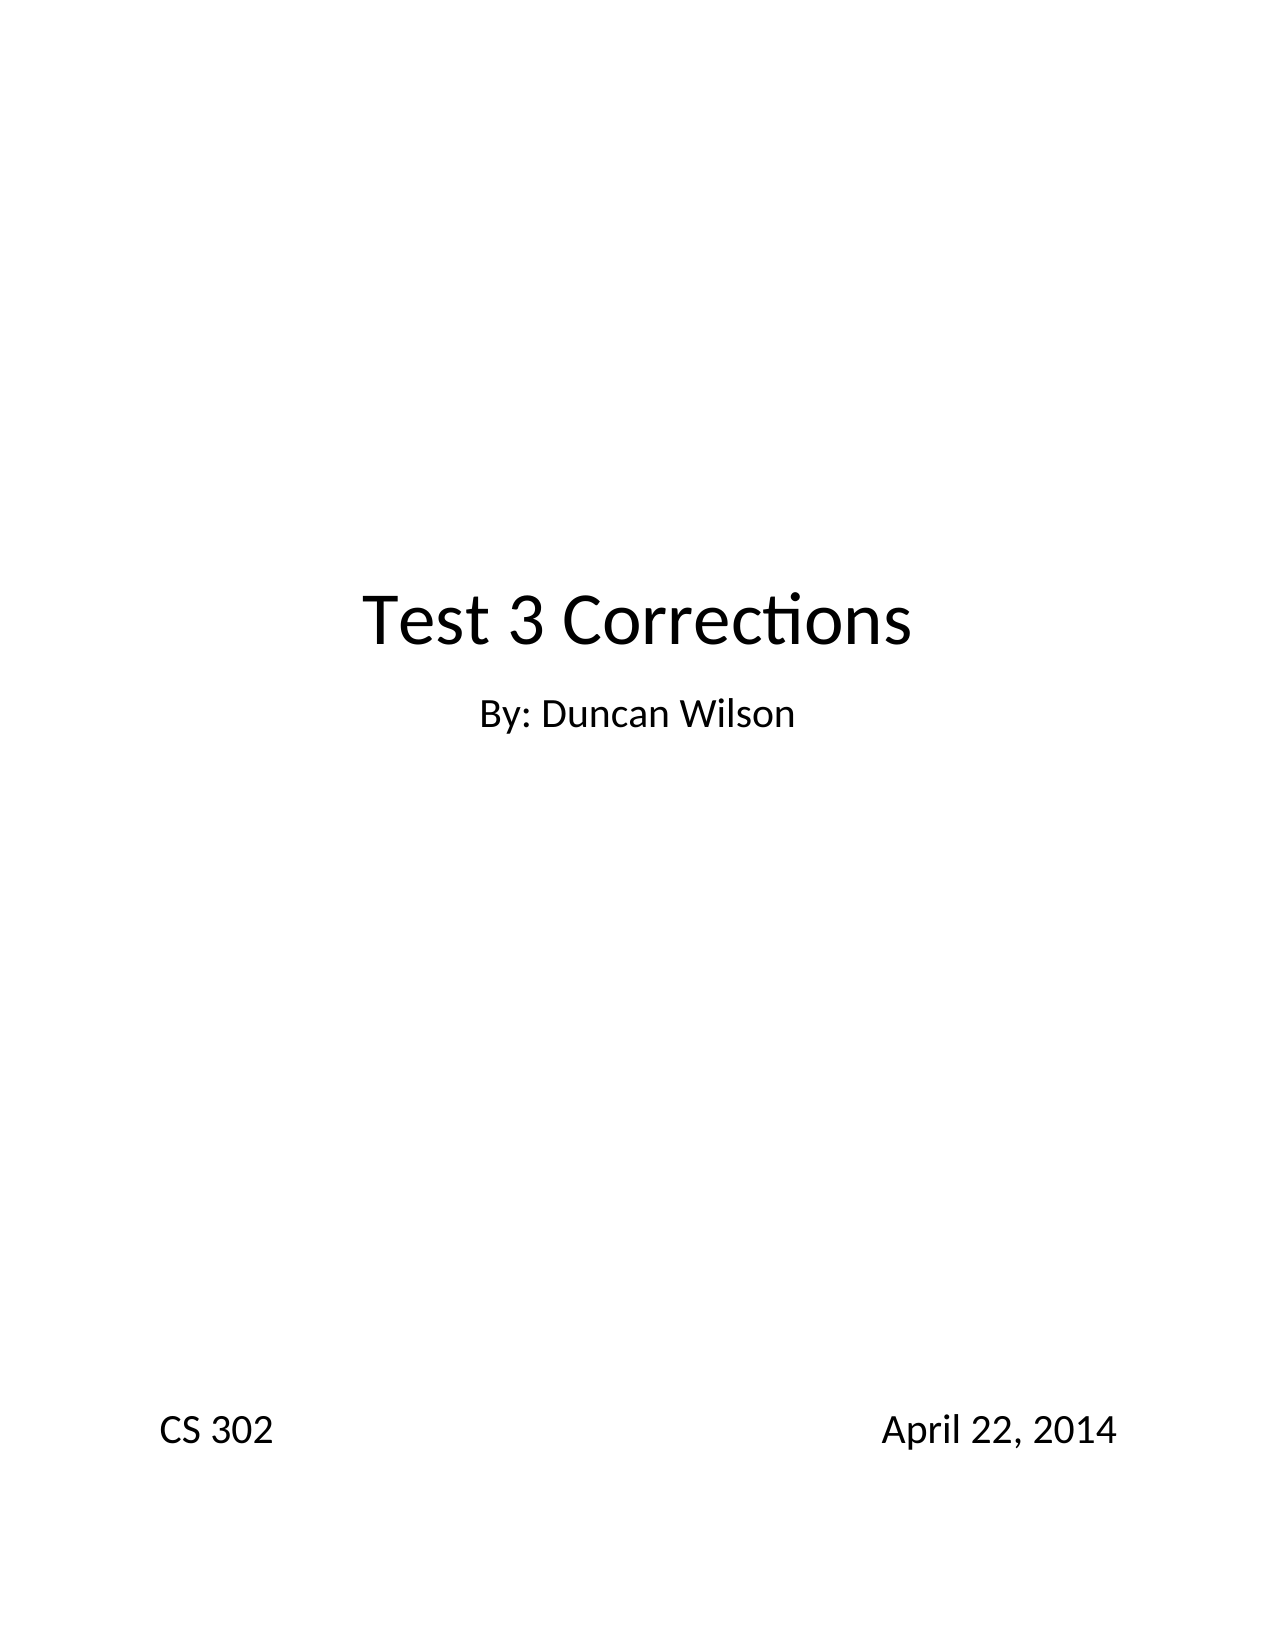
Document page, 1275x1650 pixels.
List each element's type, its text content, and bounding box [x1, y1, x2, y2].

text By: Duncan Wilson [150, 687, 1125, 738]
text CS 302 April 22, 2014 [150, 1403, 1125, 1454]
text Test 3 Corrections [150, 572, 1125, 663]
